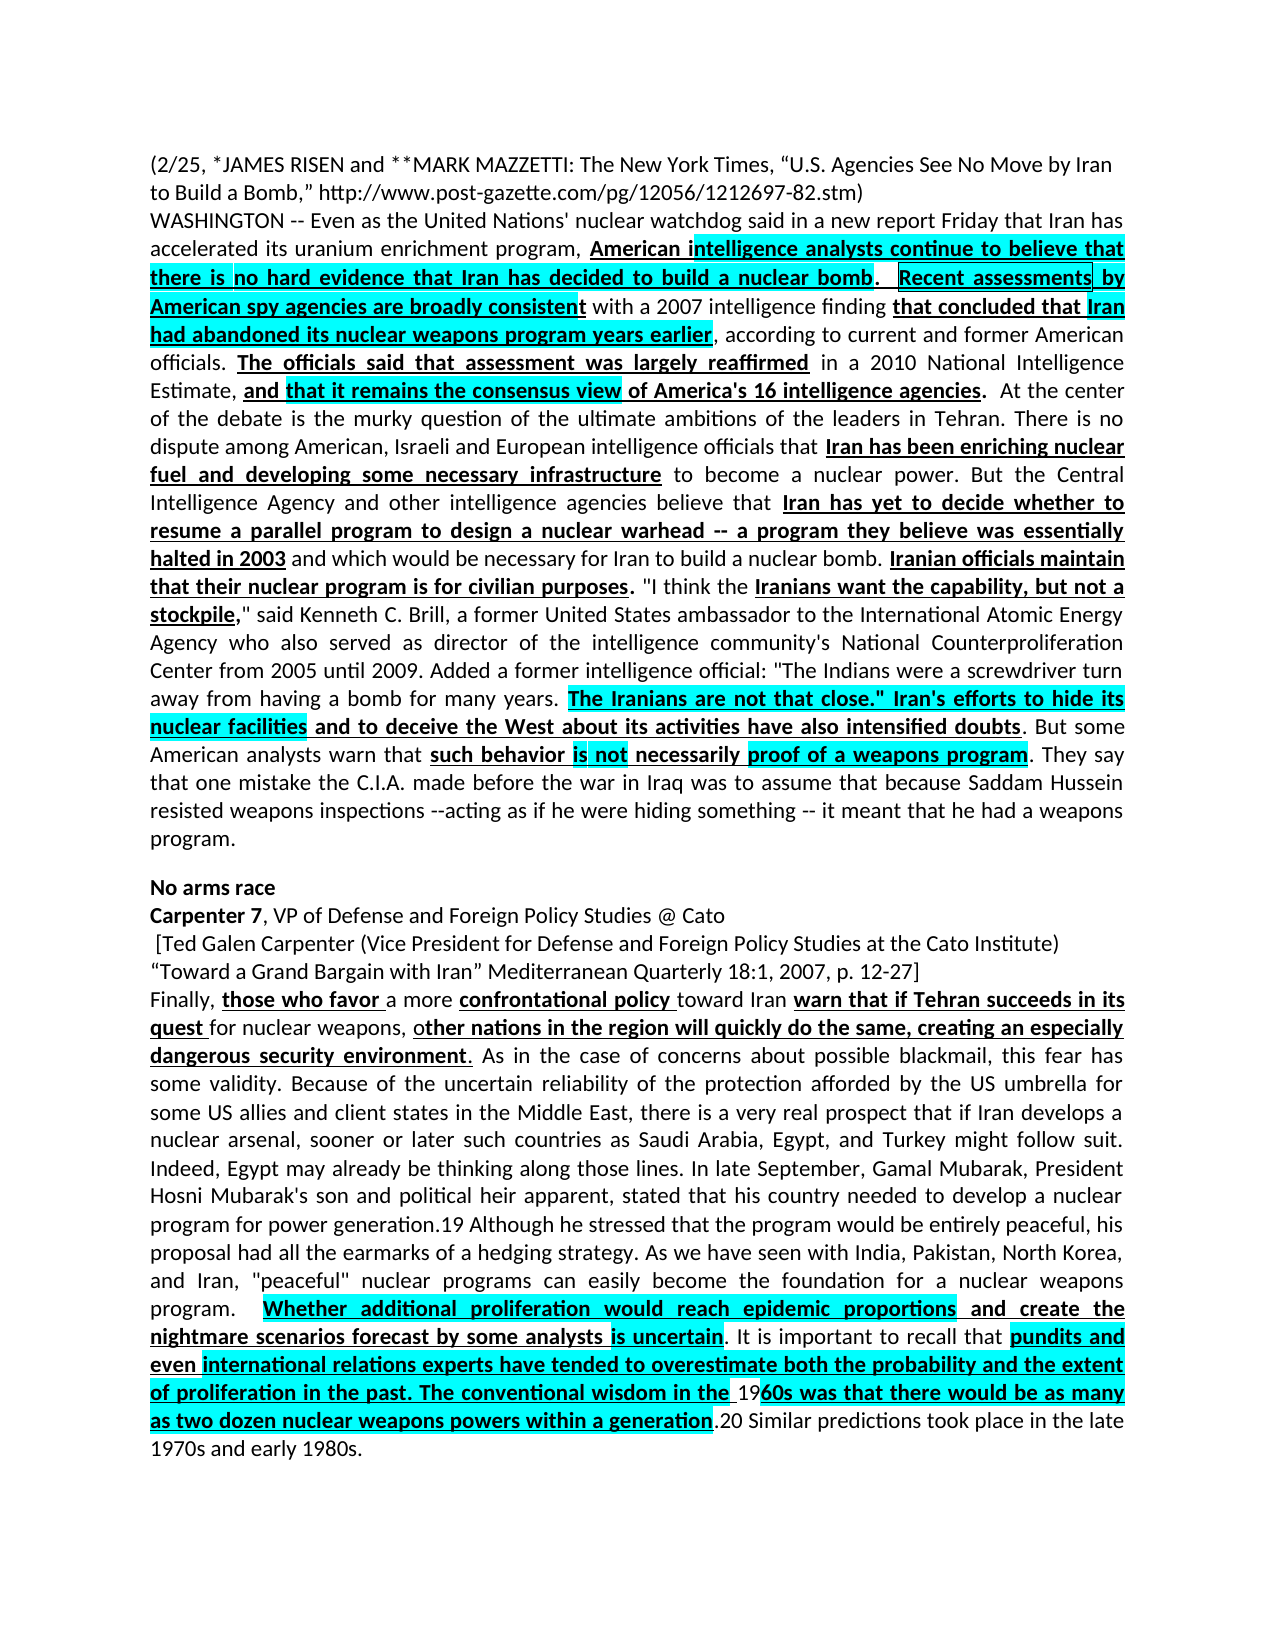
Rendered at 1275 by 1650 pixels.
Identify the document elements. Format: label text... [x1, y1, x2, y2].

text [Ted Galen Carpenter (Vice President for Defense and Foreign Policy Studies at the Cato Institute) “Toward a Grand Bargain with Iran” Mediterranean Quarterly 18:1, 2007, p. 12-27] [150, 929, 1125, 986]
text Finally, those who favor a more confrontational policy toward Iran warn that if Tehran succeeds in its quest for nuclear weapons, other nations in the region will quickly do the same, creating an especially dangerous security environment. As in the case of concerns about possible blackmail, this fear has some validity. Because of the uncertain reliability of the protection afforded by the US umbrella for some US allies and client states in the Middle East, there is a very real prospect that if Iran develops a nuclear arsenal, sooner or later such countries as Saudi Arabia, Egypt, and Turkey might follow suit. Indeed, Egypt may already be thinking along those lines. In late September, Gamal Mubarak, President Hosni Mubarak's son and political heir apparent, stated that his country needed to develop a nuclear program for power generation.19 Although he stressed that the program would be entirely peaceful, his proposal had all the earmarks of a hedging strategy. As we have seen with India, Pakistan, North Korea, and Iran, "peaceful" nuclear programs can easily become the foundation for a nuclear weapons program. Whether additional proliferation would reach epidemic proportions and create the nightmare scenarios forecast by some analysts is uncertain. It is important to recall that pundits and even international relations experts have tended to overestimate both the probability and the extent of proliferation in the past. The conventional wisdom in the 1960s was that there would be as many as two dozen nuclear weapons powers within a generation.20 Similar predictions took place in the late 1970s and early 1980s. [150, 986, 1125, 1346]
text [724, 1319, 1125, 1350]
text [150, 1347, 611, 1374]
text No arms race [150, 873, 1125, 901]
text WASHINGTON -- Even as the United Nations' nuclear watchdog said in a new report Friday that Iran has accelerated its uranium enrichment program, American intelligence analysts continue to believe that there is no hard evidence that Iran has decided to build a nuclear bomb. Recent assessments by American spy agencies are broadly consistent with a 2007 intelligence finding that concluded that Iran had abandoned its nuclear weapons program years earlier, according to current and former American officials. The officials said that assessment was largely reaffirmed in a 2010 National Intelligence Estimate, and that it remains the consensus view of America's 16 intelligence agencies. At the center of the debate is the murky question of the ultimate ambitions of the leaders in Tehran. There is no dispute among American, Israeli and European intelligence officials that Iran has been enriching nuclear fuel and developing some necessary infrastructure to become a nuclear power. But the Central Intelligence Agency and other intelligence agencies believe that Iran has yet to decide whether to resume a parallel program to design a nuclear warhead -- a program they believe was essentially halted in 2003 and which would be necessary for Iran to build a nuclear bomb. Iranian officials maintain that their nuclear program is for civilian purposes. "I think the Iranians want the capability, but not a stockpile," said Kenneth C. Brill, a former United States ambassador to the International Atomic Energy Agency who also served as director of the intelligence community's National Counterproliferation Center from 2005 until 2009. Added a former intelligence official: "The Indians were a screwdriver turn away from having a bomb for many years. The Iranians are not that close." Iran's efforts to hide its nuclear facilities and to deceive the West about its activities have also intensified doubts. But some American analysts warn that such behavior is not necessarily proof of a weapons program. They say that one mistake the C.I.A. made before the war in Iraq was to assume that because Saddam Hussein resisted weapons inspections --acting as if he were hiding something -- it meant that he had a weapons program. [150, 289, 1125, 541]
text Carpenter 7, VP of Defense and Foreign Policy Studies @ Cato [150, 901, 1125, 929]
text (2/25, *JAMES RISEN and **MARK MAZZETTI: The New York Times, “U.S. Agencies See No Move by Iran to Build a Bomb,” http://www.post-gazette.com/pg/12056/1212697-82.stm) [150, 150, 1125, 206]
text WASHINGTON -- Even as the United Nations' nuclear watchdog said in a new report Friday that Iran has accelerated its uranium enrichment program, American intelligence analysts continue to believe that there is no hard evidence that Iran has decided to build a nuclear bomb. Recent assessments by American spy agencies are broadly consistent with a 2007 intelligence finding that concluded that Iran had abandoned its nuclear weapons program years earlier, according to current and former American officials. The officials said that assessment was largely reaffirmed in a 2010 National Intelligence Estimate, and that it remains the consensus view of America's 16 intelligence agencies. At the center of the debate is the murky question of the ultimate ambitions of the leaders in Tehran. There is no dispute among American, Israeli and European intelligence officials that Iran has been enriching nuclear fuel and developing some necessary infrastructure to become a nuclear power. But the Central Intelligence Agency and other intelligence agencies believe that Iran has yet to decide whether to resume a parallel program to design a nuclear warhead -- a program they believe was essentially halted in 2003 and which would be necessary for Iran to build a nuclear bomb. Iranian officials maintain that their nuclear program is for civilian purposes. "I think the Iranians want the capability, but not a stockpile," said Kenneth C. Brill, a former United States ambassador to the International Atomic Energy Agency who also served as director of the intelligence community's National Counterproliferation Center from 2005 until 2009. Added a former intelligence official: "The Indians were a screwdriver turn away from having a bomb for many years. The Iranians are not that close." Iran's efforts to hide its nuclear facilities and to deceive the West about its activities have also intensified doubts. But some American analysts warn that such behavior is not necessarily proof of a weapons program. They say that one mistake the C.I.A. made before the war in Iraq was to assume that because Saddam Hussein resisted weapons inspections --acting as if he were hiding something -- it meant that he had a weapons program. [150, 542, 1125, 853]
